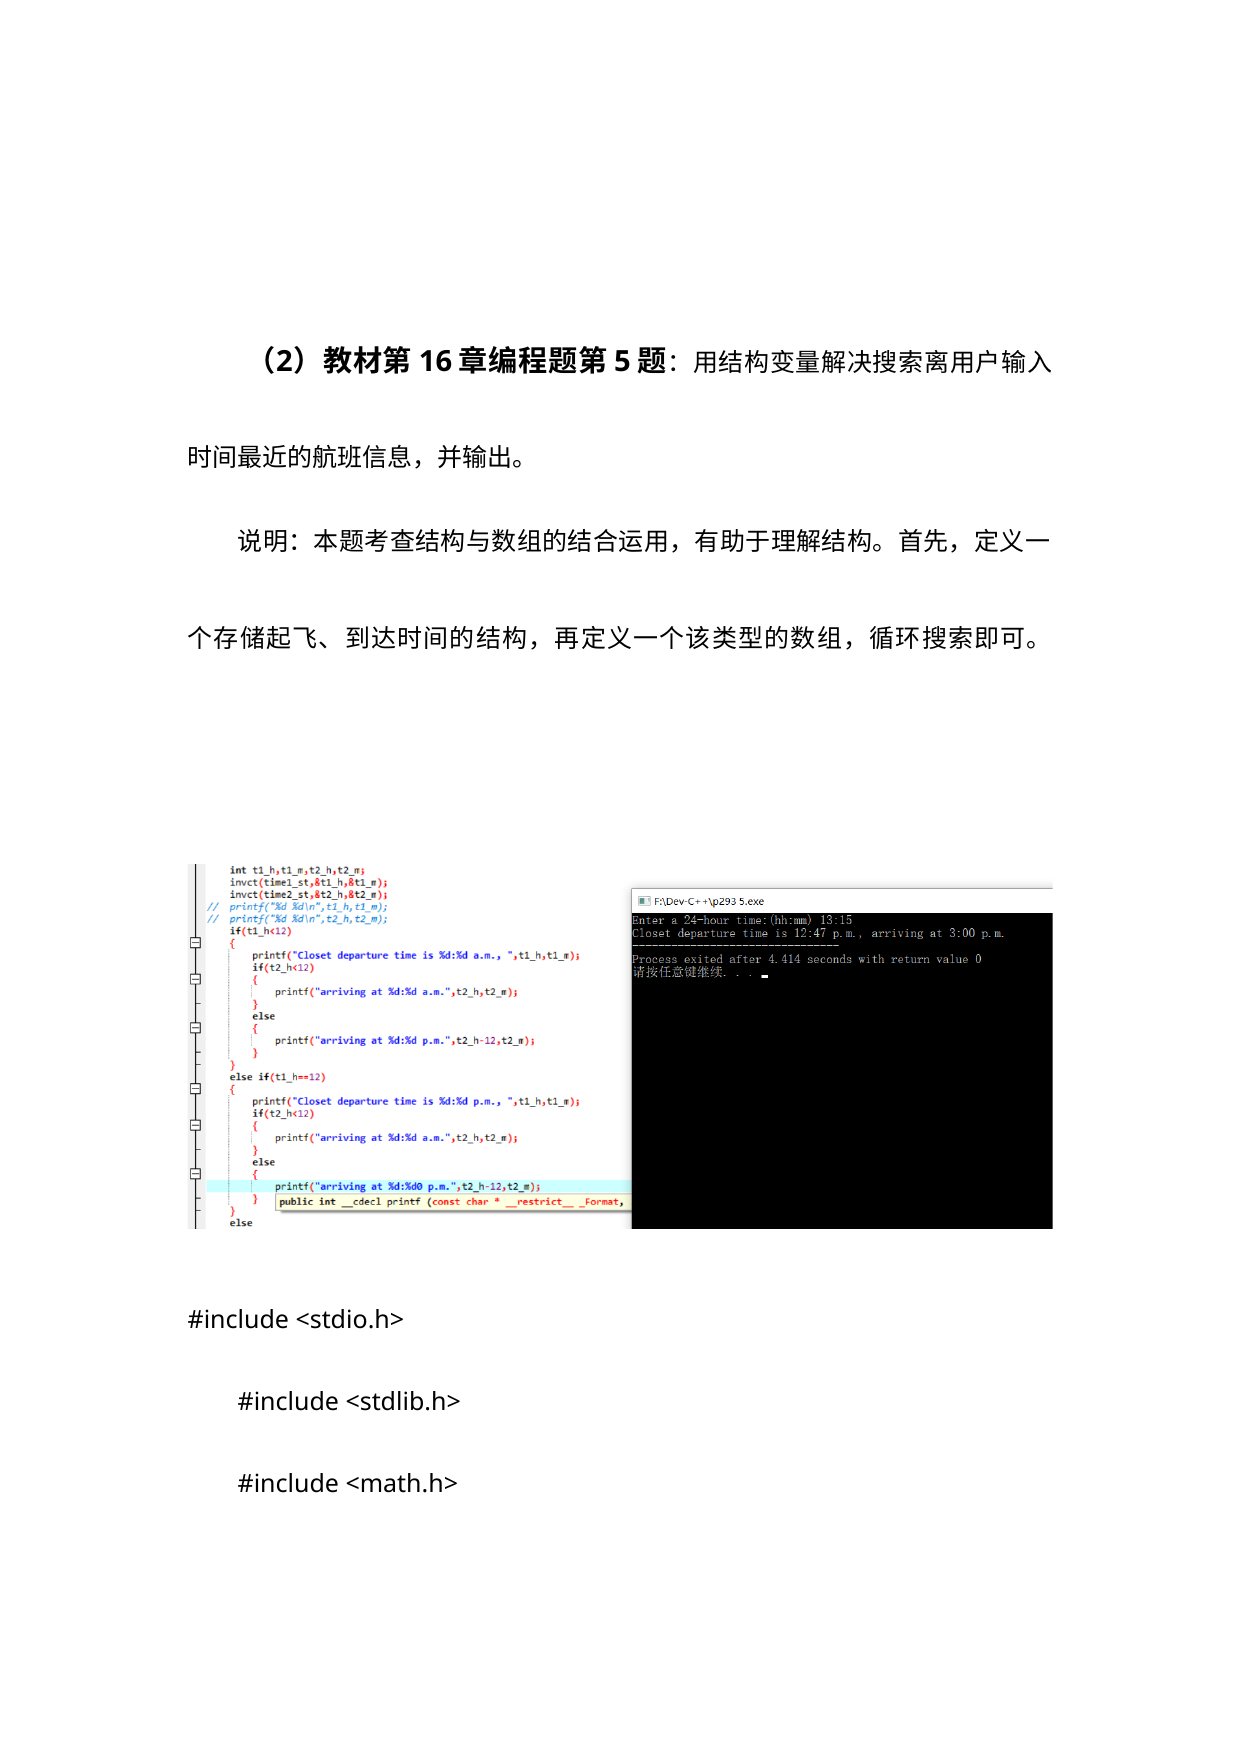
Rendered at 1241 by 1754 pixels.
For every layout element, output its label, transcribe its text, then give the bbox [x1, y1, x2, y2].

text 说明：本题考查结构与数组的结合运用，有助于理解结构。首先，定义一个存储起飞、到达时间的结构，再定义一个该类型的数组，循环搜索即可。#include <stdio.h> [187, 1229, 1053, 1352]
text 说明：本题考查结构与数组的结合运用，有助于理解结构。首先，定义一个存储起飞、到达时间的结构，再定义一个该类型的数组，循环搜索即可。#include <stdio.h> [187, 507, 1053, 864]
text #include <math.h> [187, 1451, 1053, 1516]
picture [187, 864, 1053, 1229]
text （2）教材第16章编程题第5题：用结构变量解决搜索离用户输入时间最近的航班信息，并输出。 [187, 326, 1053, 488]
text #include <stdlib.h> [187, 1368, 1053, 1433]
